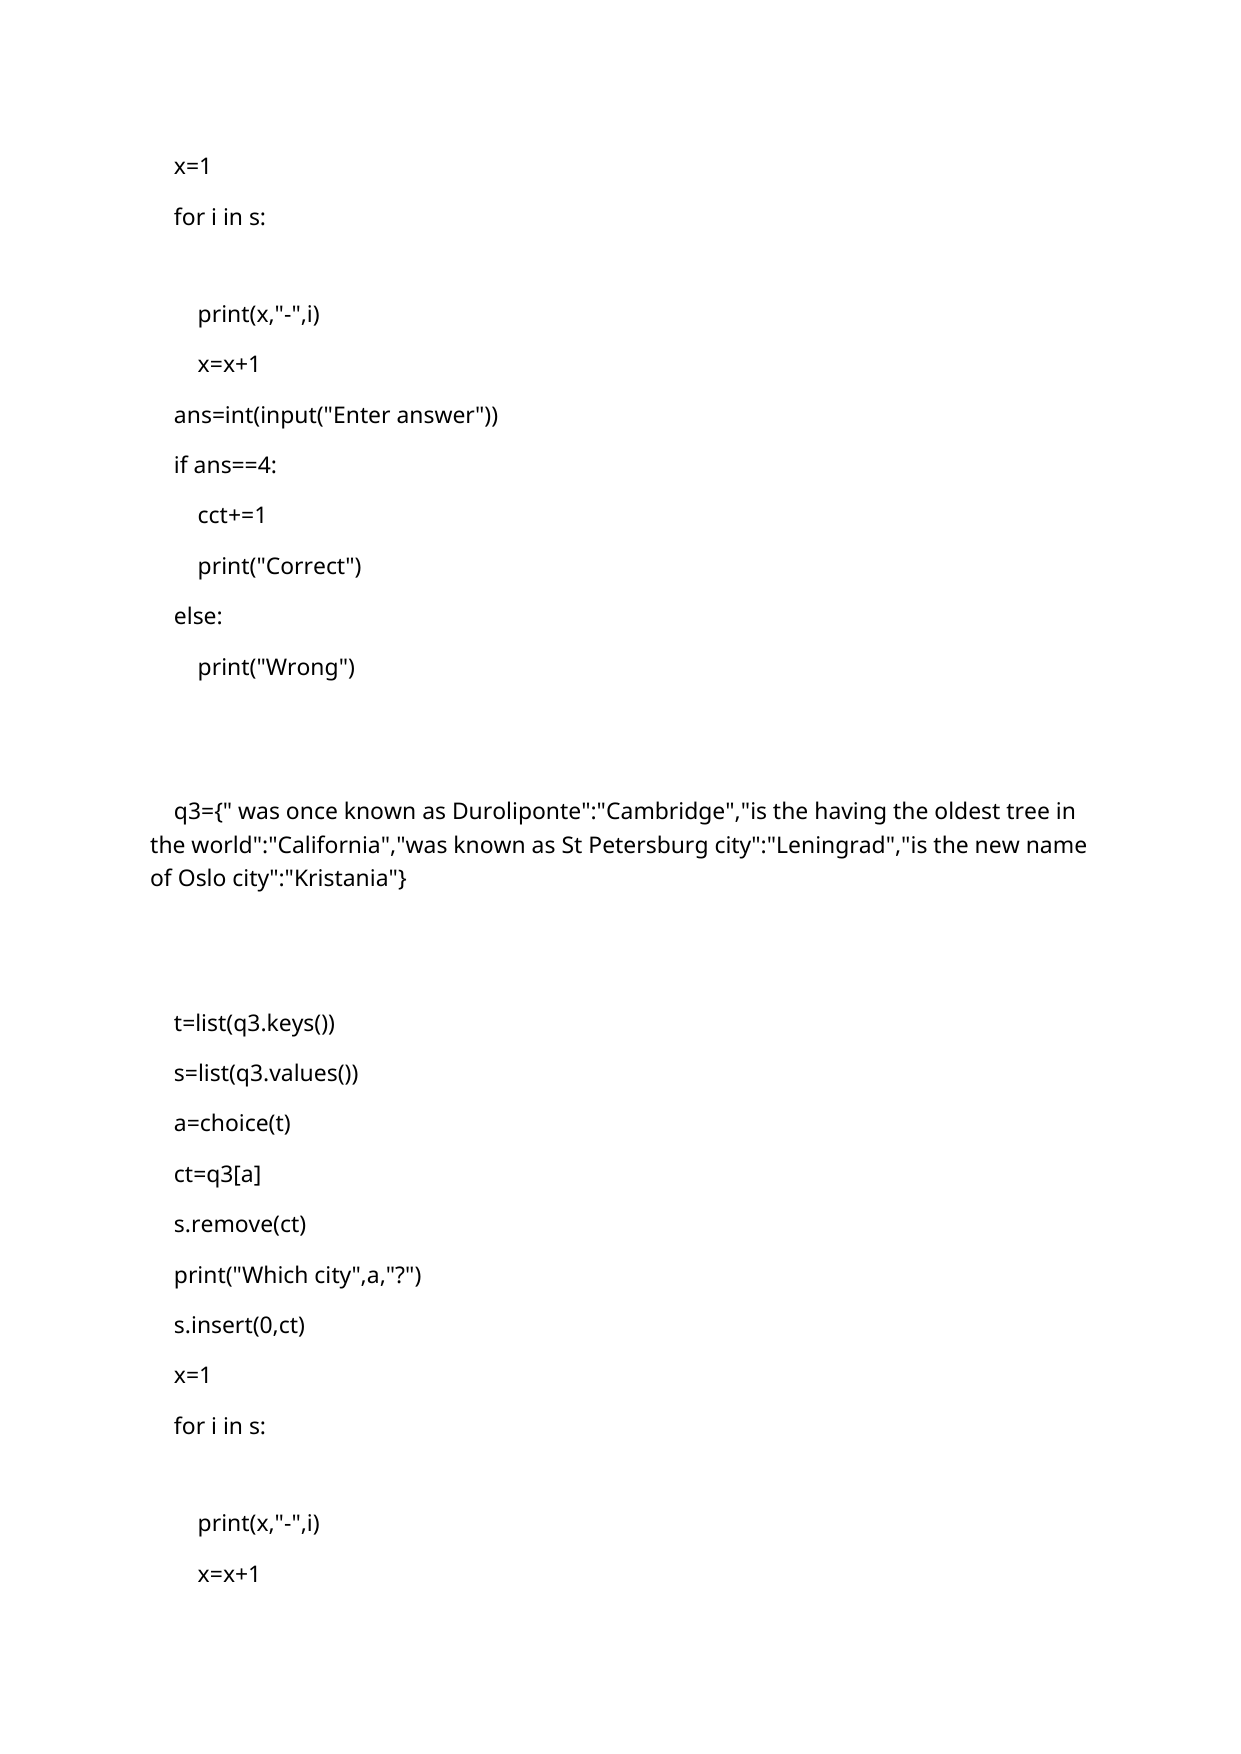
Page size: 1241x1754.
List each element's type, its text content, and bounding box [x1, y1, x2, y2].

text t=list(q3.keys()) [150, 1006, 1090, 1038]
text for i in s: [150, 200, 1090, 232]
text x=x+1 [150, 348, 1090, 379]
text s=list(q3.values()) [150, 1057, 1090, 1088]
text for i in s: [150, 1410, 1090, 1441]
text q3={" was once known as Duroliponte":"Cambridge","is the having the oldest tree in the world":"California","was known as St Petersburg city":"Leningrad","is the new name of Oslo city":"Kristania"} [150, 795, 1090, 893]
text print(x,"-",i) [150, 298, 1090, 329]
text print("Wrong") [150, 651, 1090, 682]
text x=1 [150, 150, 1090, 181]
text x=x+1 [150, 1557, 1090, 1589]
text a=choice(t) [150, 1107, 1090, 1138]
text x=1 [150, 1359, 1090, 1391]
text print("Which city",a,"?") [150, 1258, 1090, 1290]
text else: [150, 600, 1090, 631]
text print("Correct") [150, 550, 1090, 581]
text s.insert(0,ct) [150, 1309, 1090, 1340]
text s.remove(ct) [150, 1208, 1090, 1239]
text cct+=1 [150, 499, 1090, 531]
text ans=int(input("Enter answer")) [150, 398, 1090, 430]
text ct=q3[a] [150, 1158, 1090, 1189]
text if ans==4: [150, 449, 1090, 480]
text print(x,"-",i) [150, 1507, 1090, 1538]
